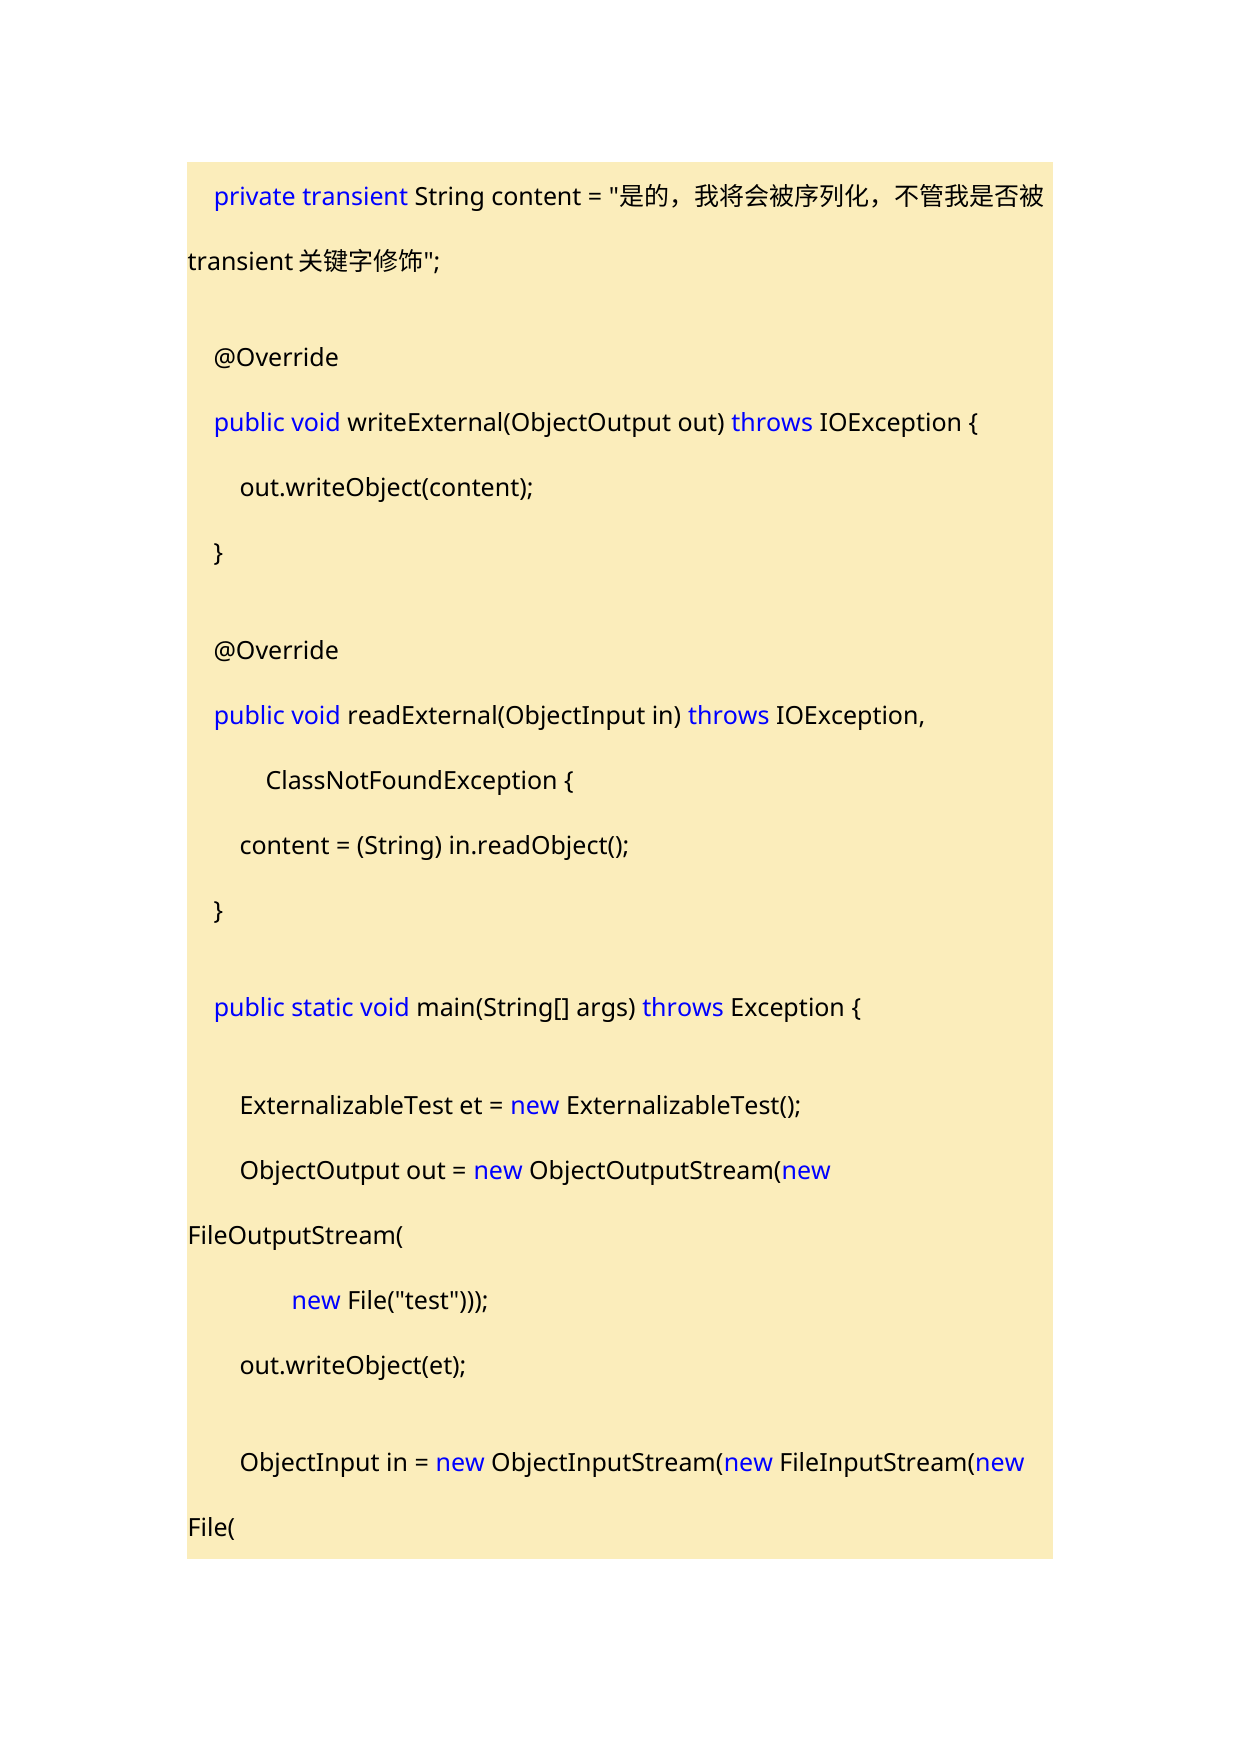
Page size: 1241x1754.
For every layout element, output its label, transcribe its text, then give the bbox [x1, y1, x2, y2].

text ObjectInput in = new ObjectInputStream(new FileInputStream(new File( [187, 1429, 1053, 1559]
text out.writeObject(content); [187, 454, 1053, 519]
text public void writeExternal(ObjectOutput out) throws IOException { [187, 389, 1053, 454]
text } [187, 877, 1053, 942]
text content = (String) in.readObject(); [187, 812, 1053, 877]
text @Override [187, 324, 1053, 389]
text new File("test"))); [187, 1267, 1053, 1332]
text private transient String content = "是的，我将会被序列化，不管我是否被transient关键字修饰"; [187, 162, 1053, 292]
text out.writeObject(et); [187, 1332, 1053, 1397]
text @Override [187, 617, 1053, 682]
text public static void main(String[] args) throws Exception { [187, 974, 1053, 1039]
text ObjectOutput out = new ObjectOutputStream(new FileOutputStream( [187, 1137, 1053, 1267]
text ExternalizableTest et = new ExternalizableTest(); [187, 1072, 1053, 1137]
text public void readExternal(ObjectInput in) throws IOException, [187, 682, 1053, 747]
text ClassNotFoundException { [187, 747, 1053, 812]
text } [187, 519, 1053, 584]
